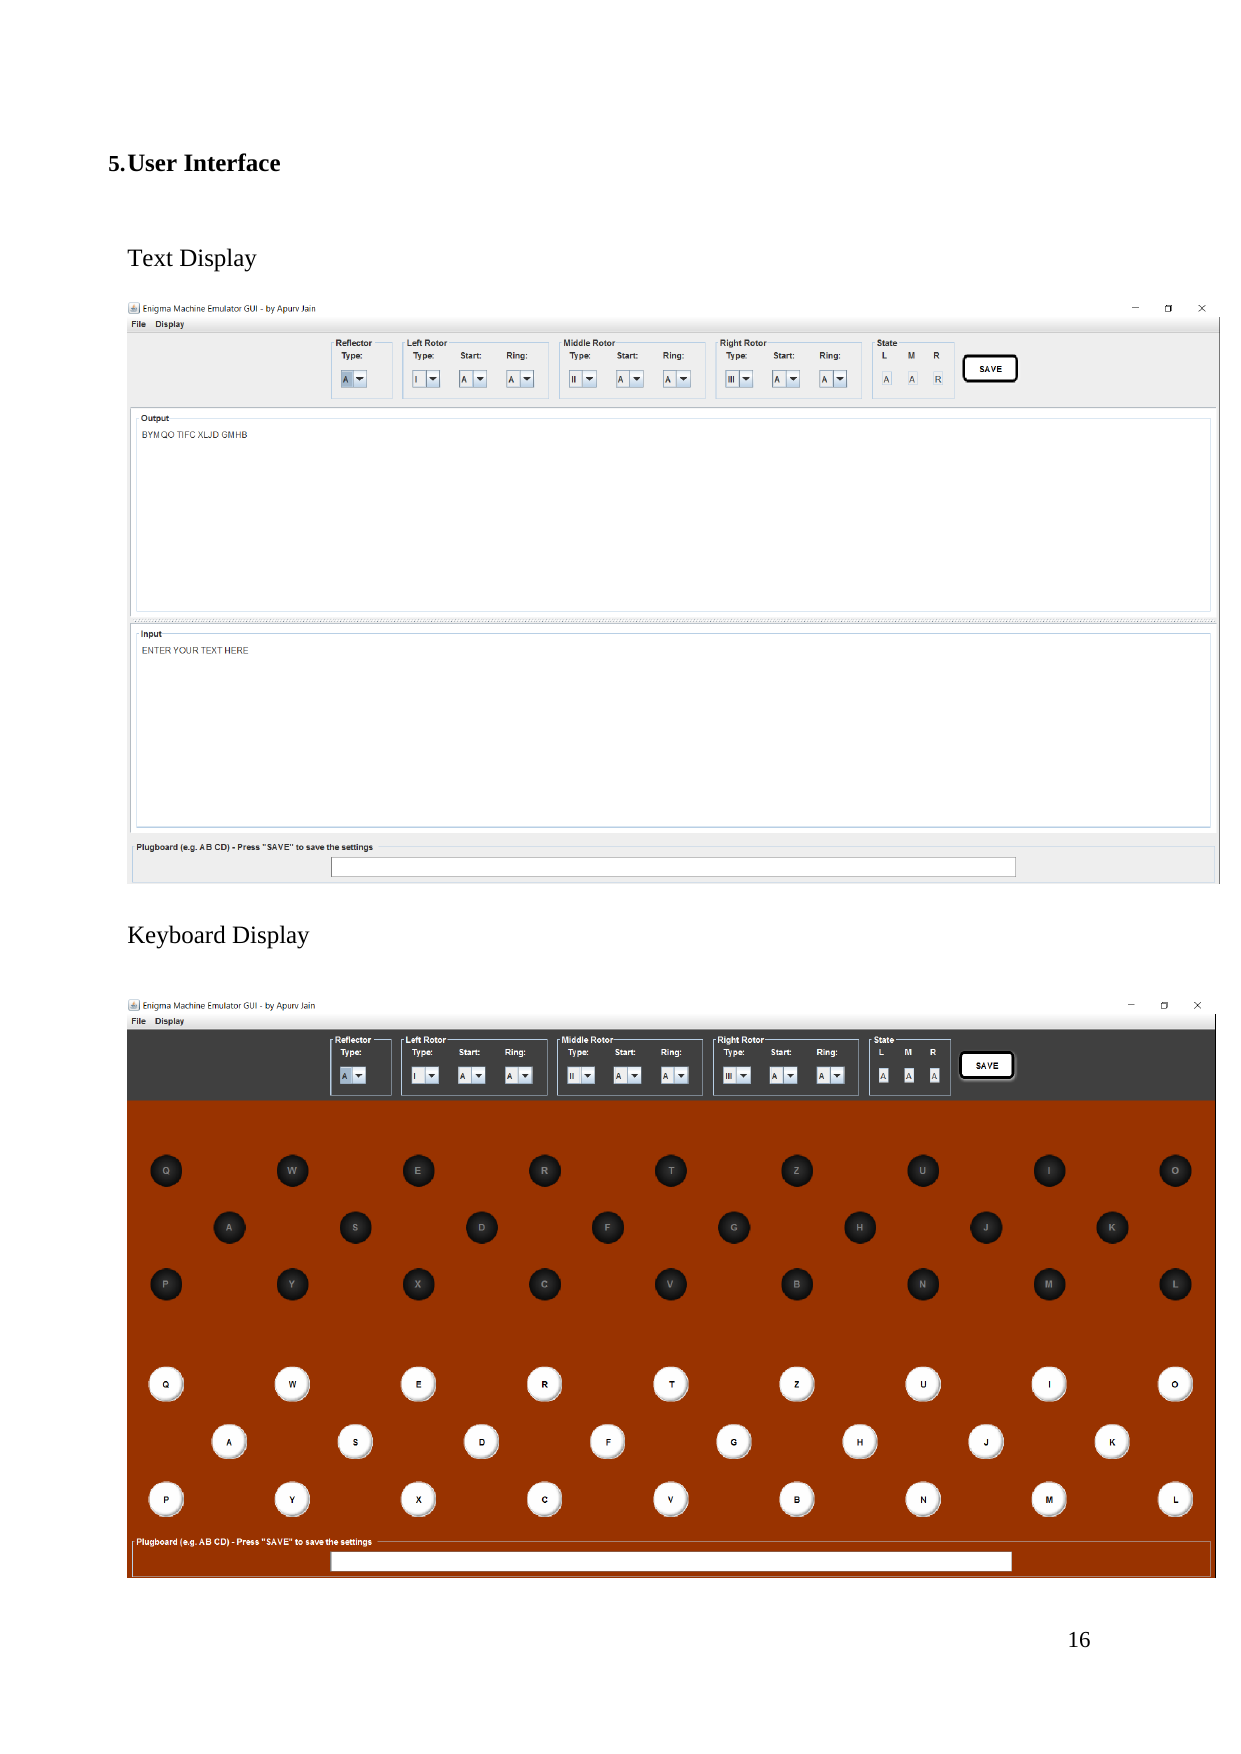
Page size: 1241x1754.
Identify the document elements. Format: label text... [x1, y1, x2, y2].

picture [127, 998, 1220, 1578]
text Text Display [127, 243, 1219, 272]
subtitle User Interface [108, 148, 1219, 176]
picture [127, 300, 1220, 884]
text Keyboard Display [127, 920, 1219, 949]
